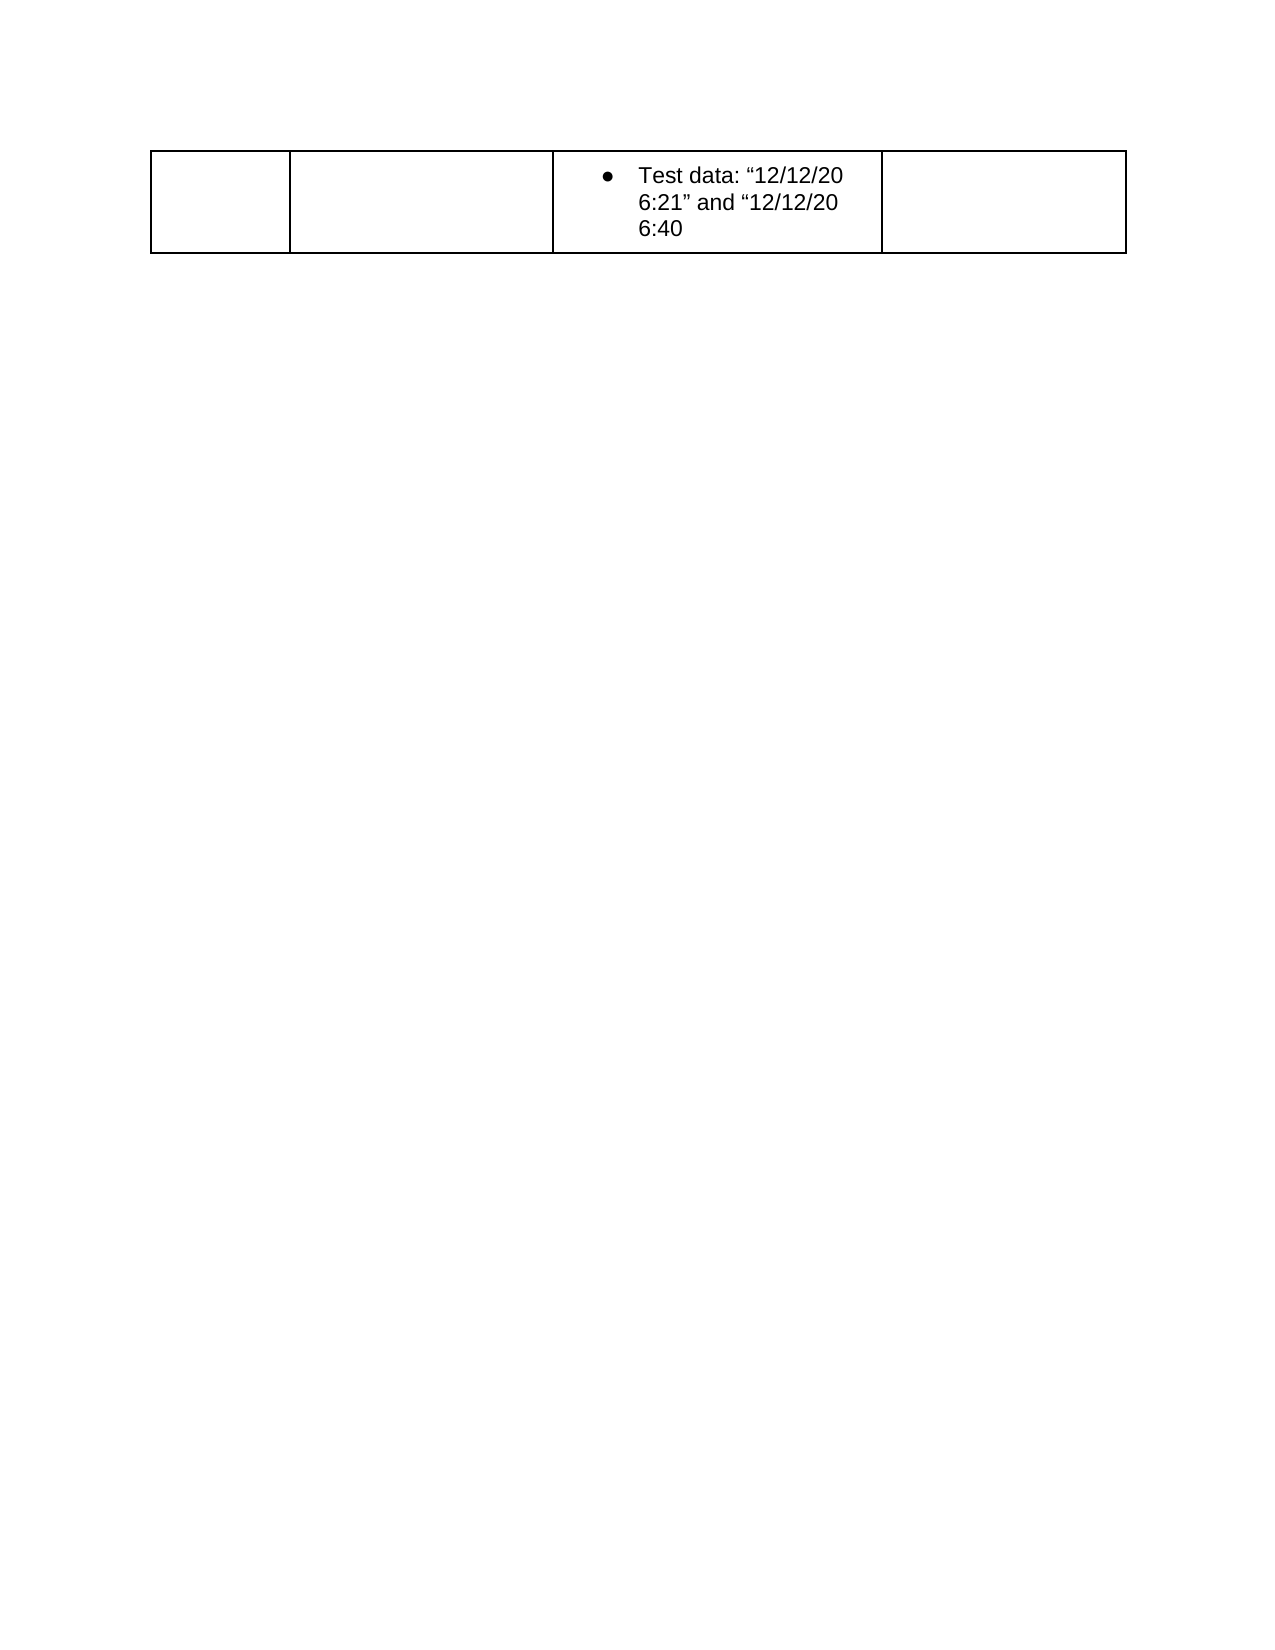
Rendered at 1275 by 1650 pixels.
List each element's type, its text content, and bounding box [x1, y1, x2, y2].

table_cell -1 [883, 152, 1125, 252]
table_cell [554, 152, 881, 252]
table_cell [291, 152, 552, 252]
table_cell 11 [152, 152, 289, 252]
